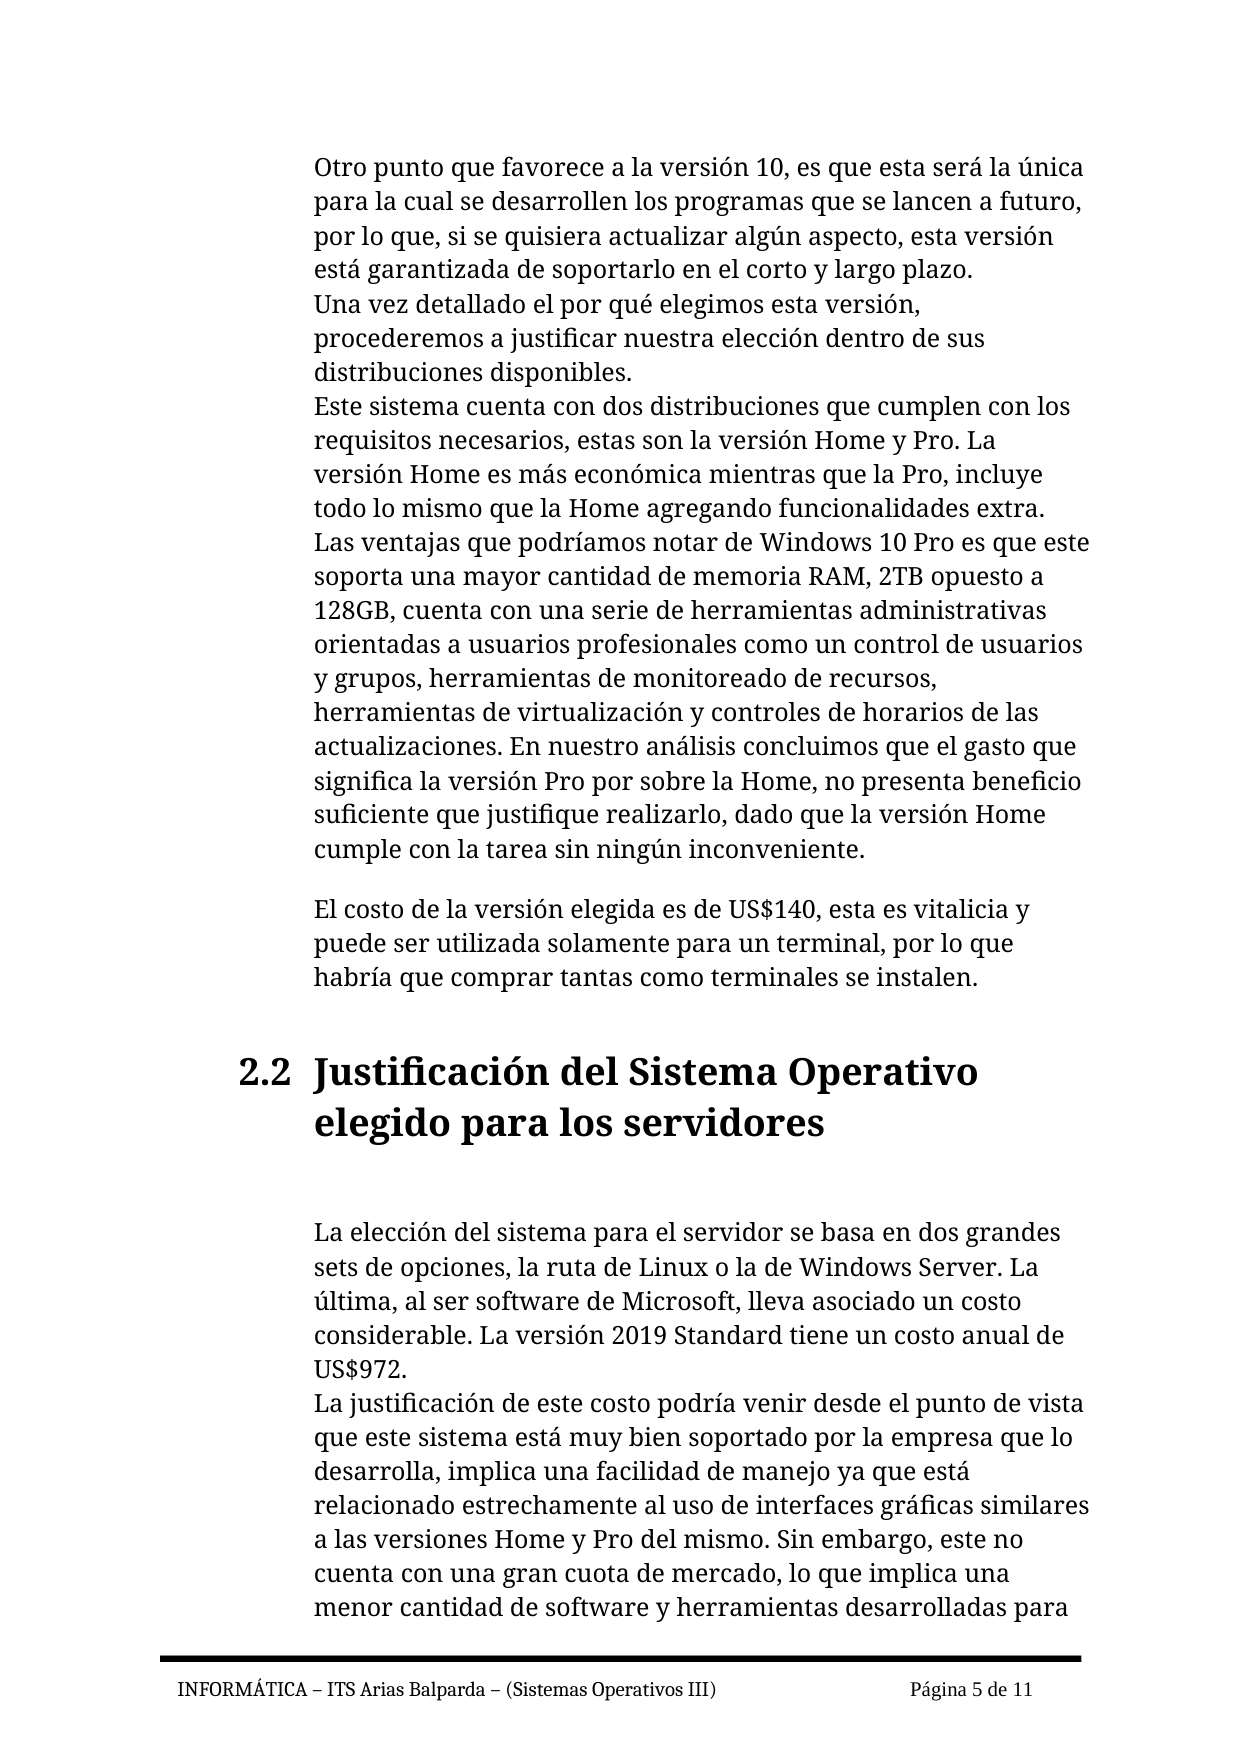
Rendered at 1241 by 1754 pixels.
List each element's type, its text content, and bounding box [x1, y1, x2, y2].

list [313, 150, 1092, 286]
list Este sistema cuenta con dos distribuciones que cumplen con los requisitos necesarios, estas son la versión Home y Pro. La versión Home es más económica mientras que la Pro, incluye todo lo mismo que la Home agregando funcionalidades extra. Las ventajas que podríamos notar de Windows 10 Pro es que este soporta una mayor cantidad de memoria RAM, 2TB opuesto a 128GB, cuenta con una serie de herramientas administrativas orientadas a usuarios profesionales como un control de usuarios y grupos, herramientas de monitoreado de recursos, herramientas de virtualización y controles de horarios de las actualizaciones. En nuestro análisis concluimos que el gasto que significa la versión Pro por sobre la Home, no presenta beneficio suficiente que justifique realizarlo, dado que la versión Home cumple con la tarea sin ningún inconveniente. [313, 388, 1092, 892]
picture [160, 1655, 1082, 1662]
list El costo de la versión elegida es de US$140, esta es vitalicia y puede ser utilizada solamente para un terminal, por lo que habría que comprar tantas como terminales se instalen. [313, 892, 1092, 994]
list Justificación del Sistema Operativo elegido para los servidores [238, 1045, 1092, 1147]
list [313, 1215, 1092, 1624]
list Una vez detallado el por qué elegimos esta versión, procederemos a justificar nuestra elección dentro de sus distribuciones disponibles. [313, 286, 1092, 388]
